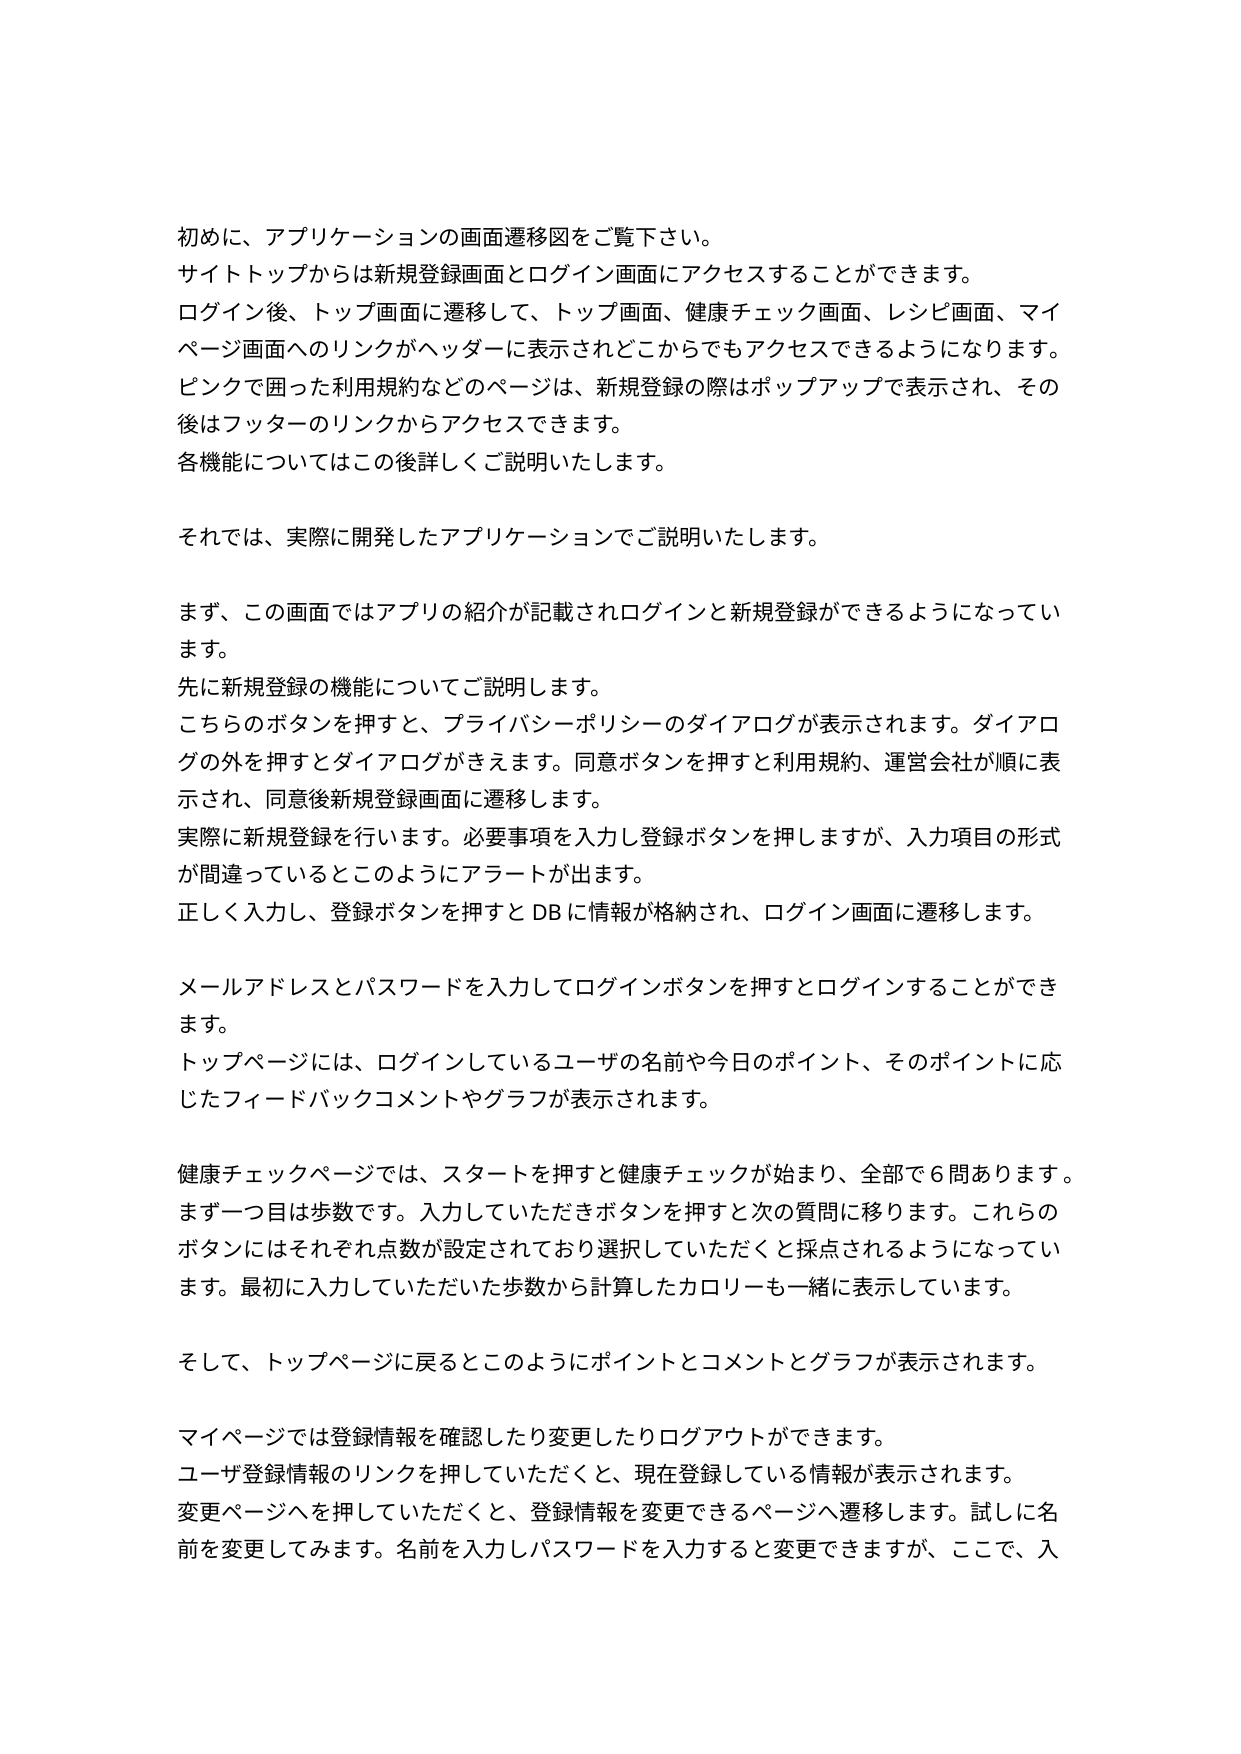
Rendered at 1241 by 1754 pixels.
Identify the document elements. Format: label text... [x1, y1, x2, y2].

text 初めに、アプリケーションの画面遷移図をご覧下さい。 [177, 217, 1063, 254]
text ピンクで囲った利用規約などのページは、新規登録の際はポップアップで表示され、その後はフッターのリンクからアクセスできます。 [177, 367, 1063, 442]
text 先に新規登録の機能についてご説明します。 [177, 667, 1063, 704]
text トップページには、ログインしているユーザの名前や今日のポイント、そのポイントに応じたフィードバックコメントやグラフが表示されます。 [177, 1042, 1063, 1117]
text まず、この画面ではアプリの紹介が記載されログインと新規登録ができるようになっています。 [177, 592, 1063, 667]
text ユーザ登録情報のリンクを押していただくと、現在登録している情報が表示されます。 [177, 1454, 1063, 1492]
text 正しく入力し、登録ボタンを押すとDBに情報が格納され、ログイン画面に遷移します。 [177, 892, 1063, 929]
text メールアドレスとパスワードを入力してログインボタンを押すとログインすることができます。 [177, 967, 1063, 1042]
text 健康チェックページでは、スタートを押すと健康チェックが始まり、全部で６問あります。まず一つ目は歩数です。入力していただきボタンを押すと次の質問に移ります。これらのボタンにはそれぞれ点数が設定されており選択していただくと採点されるようになっています。最初に入力していただいた歩数から計算したカロリーも一緒に表示しています。 [177, 1154, 1063, 1304]
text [177, 1492, 1063, 1567]
text マイページでは登録情報を確認したり変更したりログアウトができます。 [177, 1417, 1063, 1454]
text こちらのボタンを押すと、プライバシーポリシーのダイアログが表示されます。ダイアログの外を押すとダイアログがきえます。同意ボタンを押すと利用規約、運営会社が順に表示され、同意後新規登録画面に遷移します。 [177, 704, 1063, 817]
text 各機能についてはこの後詳しくご説明いたします。 [177, 442, 1063, 479]
text 実際に新規登録を行います。必要事項を入力し登録ボタンを押しますが、入力項目の形式が間違っているとこのようにアラートが出ます。 [177, 817, 1063, 892]
text ログイン後、トップ画面に遷移して、トップ画面、健康チェック画面、レシピ画面、マイページ画面へのリンクがヘッダーに表示されどこからでもアクセスできるようになります。 [177, 292, 1063, 367]
text サイトトップからは新規登録画面とログイン画面にアクセスすることができます。 [177, 254, 1063, 292]
text そして、トップページに戻るとこのようにポイントとコメントとグラフが表示されます。 [177, 1342, 1063, 1379]
text それでは、実際に開発したアプリケーションでご説明いたします。 [177, 517, 1063, 554]
